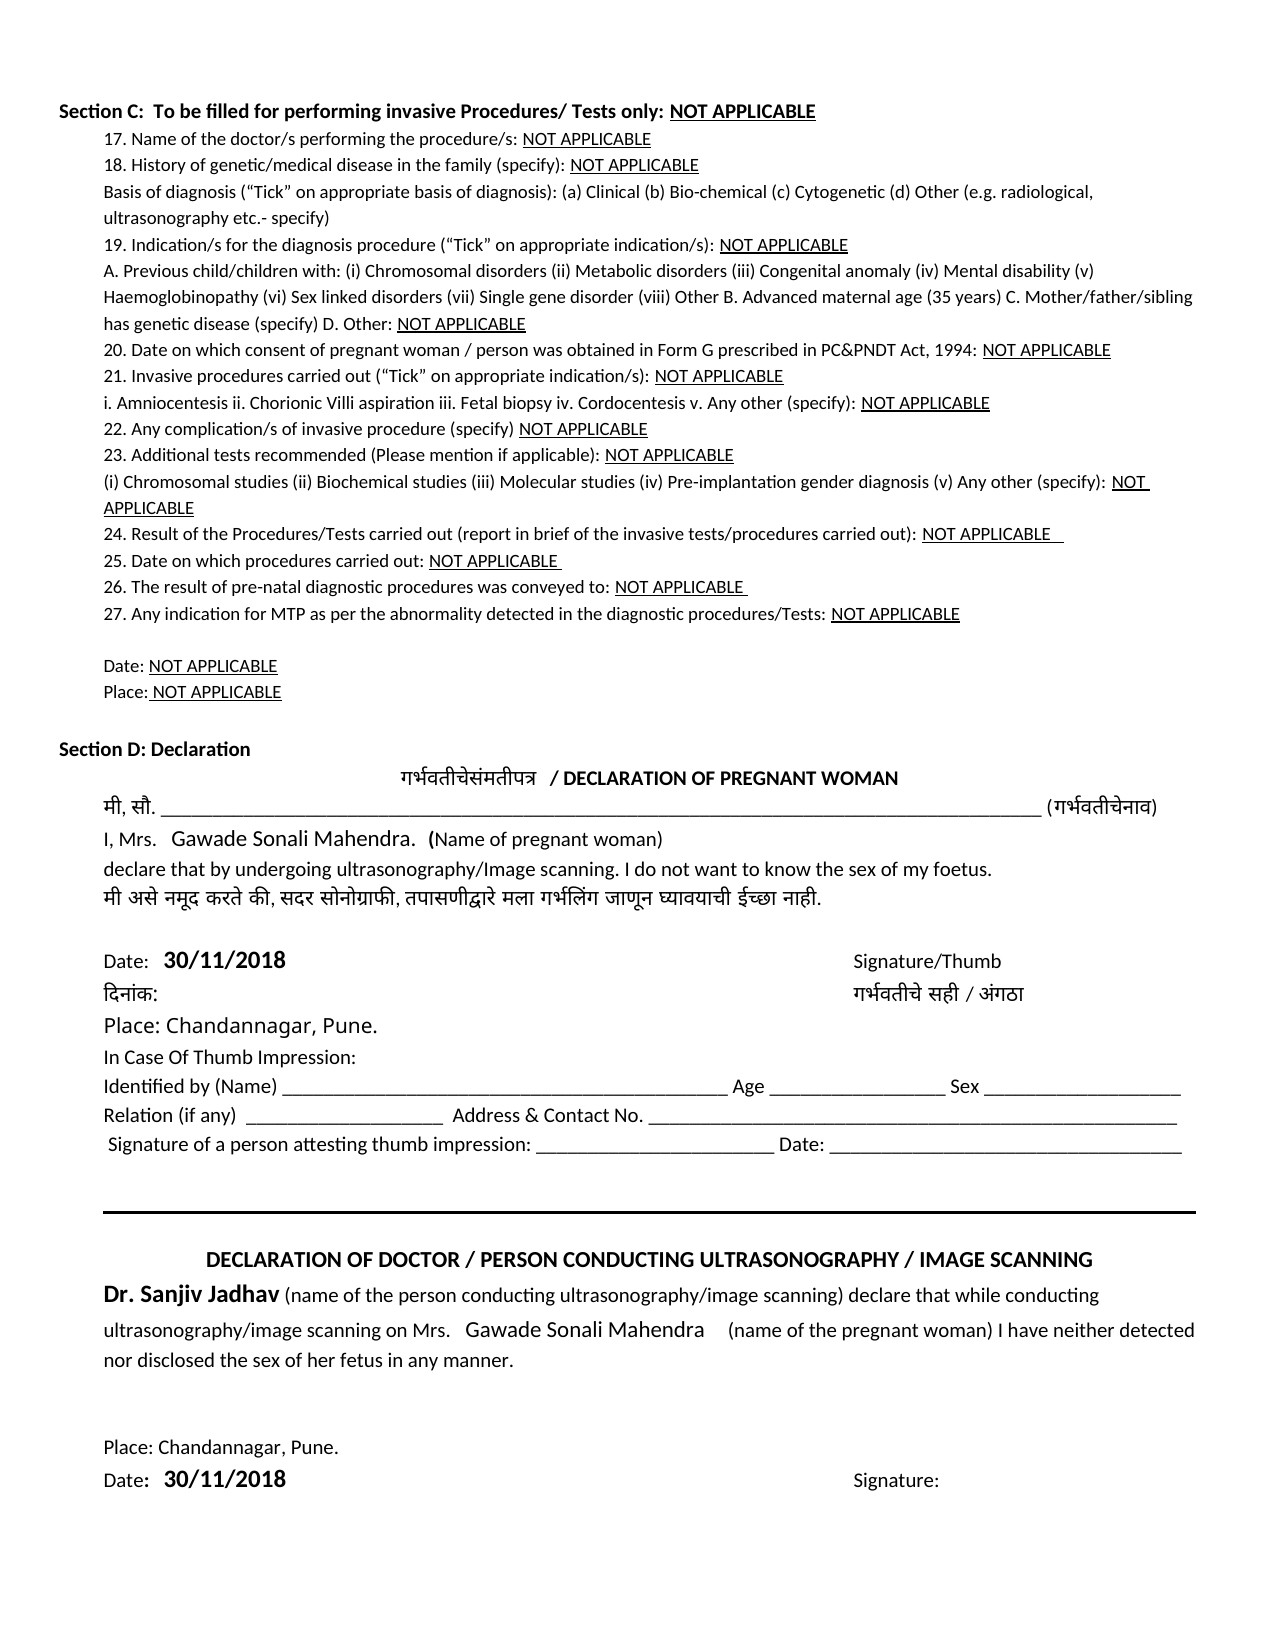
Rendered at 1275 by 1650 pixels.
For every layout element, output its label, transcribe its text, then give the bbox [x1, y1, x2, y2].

text गर्भवतीचेसंमतीपत्र / DECLARATION OF PREGNANT WOMAN [103, 765, 1196, 791]
text i. Amniocentesis ii. Chorionic Villi aspiration iii. Fetal biopsy iv. Cordocentesis v. Any other (specify): NOT APPLICABLE [103, 391, 1196, 414]
text Section D: Declaration [59, 736, 1196, 762]
text Date: Signature: [103, 1463, 1196, 1494]
text I, Mrs. (Name of pregnant woman) [103, 824, 1196, 852]
text Relation (if any) ___________________ Address & Contact No. ___________________________________________________ [103, 1102, 1196, 1128]
text 19. Indication/s for the diagnosis procedure (“Tick” on appropriate indication/s): NOT APPLICABLE [103, 233, 1196, 256]
text In Case Of Thumb Impression: [103, 1044, 1196, 1069]
text Date: NOT APPLICABLE [103, 654, 1196, 677]
text Basis of diagnosis (“Tick” on appropriate basis of diagnosis): (a) Clinical (b) Bio-chemical (c) Cytogenetic (d) Other (e.g. radiological, ultrasonography etc.- specify) [103, 180, 1196, 229]
text 24. Result of the Procedures/Tests carried out (report in brief of the invasive tests/procedures carried out): NOT APPLICABLE [103, 523, 1196, 546]
text मी असे नमूद करते की, सदर सोनोग्राफी, तपासणीद्वारे मला गर्भलिंग जाणून घ्यावयाची ईच्छा नाही. [103, 885, 1196, 911]
text 21. Invasive procedures carried out (“Tick” on appropriate indication/s): NOT APPLICABLE [103, 364, 1196, 387]
text Date: Signature/Thumb [103, 944, 1196, 974]
text Place: Chandannagar, Pune. [103, 1434, 1196, 1459]
text Identified by (Name) ___________________________________________ Age _________________ Sex ___________________ [103, 1073, 1196, 1098]
text 17. Name of the doctor/s performing the procedure/s: NOT APPLICABLE [103, 127, 1196, 150]
text Signature of a person attesting thumb impression: _______________________ Date: __________________________________ [103, 1131, 1196, 1211]
text 25. Date on which procedures carried out: NOT APPLICABLE [103, 549, 1196, 572]
text दिनांक: गर्भवतीचे सही / अंगठा [103, 979, 1196, 1007]
text 20. Date on which consent of pregnant woman / person was obtained in Form G prescribed in PC&PNDT Act, 1994: NOT APPLICABLE [103, 338, 1196, 361]
text A. Previous child/children with: (i) Chromosomal disorders (ii) Metabolic disorders (iii) Congenital anomaly (iv) Mental disability (v) Haemoglobinopathy (vi) Sex linked disorders (vii) Single gene disorder (viii) Other B. Advanced maternal age (35 years) C. Mother/father/sibling has genetic disease (specify) D. Other: NOT APPLICABLE [103, 259, 1196, 335]
text 18. History of genetic/medical disease in the family (specify): NOT APPLICABLE [103, 154, 1196, 177]
text (i) Chromosomal studies (ii) Biochemical studies (iii) Molecular studies (iv) Pre-implantation gender diagnosis (v) Any other (specify): NOT APPLICABLE [103, 470, 1196, 519]
text Place: NOT APPLICABLE [103, 681, 1196, 704]
text declare that by undergoing ultrasonography/Image scanning. I do not want to know the sex of my foetus. [103, 856, 1196, 882]
text DECLARATION OF DOCTOR / PERSON CONDUCTING ULTRASONOGRAPHY / IMAGE SCANNING [103, 1246, 1196, 1273]
text 27. Any indication for MTP as per the abnormality detected in the diagnostic procedures/Tests: NOT APPLICABLE [103, 602, 1196, 624]
text मी, सौ. _____________________________________________________________________________________ (गर्भवतीचेनाव) [103, 794, 1196, 820]
text 26. The result of pre-natal diagnostic procedures was conveyed to: NOT APPLICABLE [103, 575, 1196, 598]
text Place: Chandannagar, Pune. [103, 1011, 1196, 1040]
text Section C: To be filled for performing invasive Procedures/ Tests only: NOT APPLICABLE [0, 98, 1275, 123]
text 23. Additional tests recommended (Please mention if applicable): NOT APPLICABLE [103, 443, 1196, 466]
text Dr. Sanjiv Jadhav (name of the person conducting ultrasonography/image scanning) declare that while conducting ultrasonography/image scanning on Mrs. (name of the pregnant woman) I have neither detected nor disclosed the sex of her fetus in any manner. [103, 1278, 1196, 1372]
text 22. Any complication/s of invasive procedure (specify) NOT APPLICABLE [103, 417, 1196, 440]
